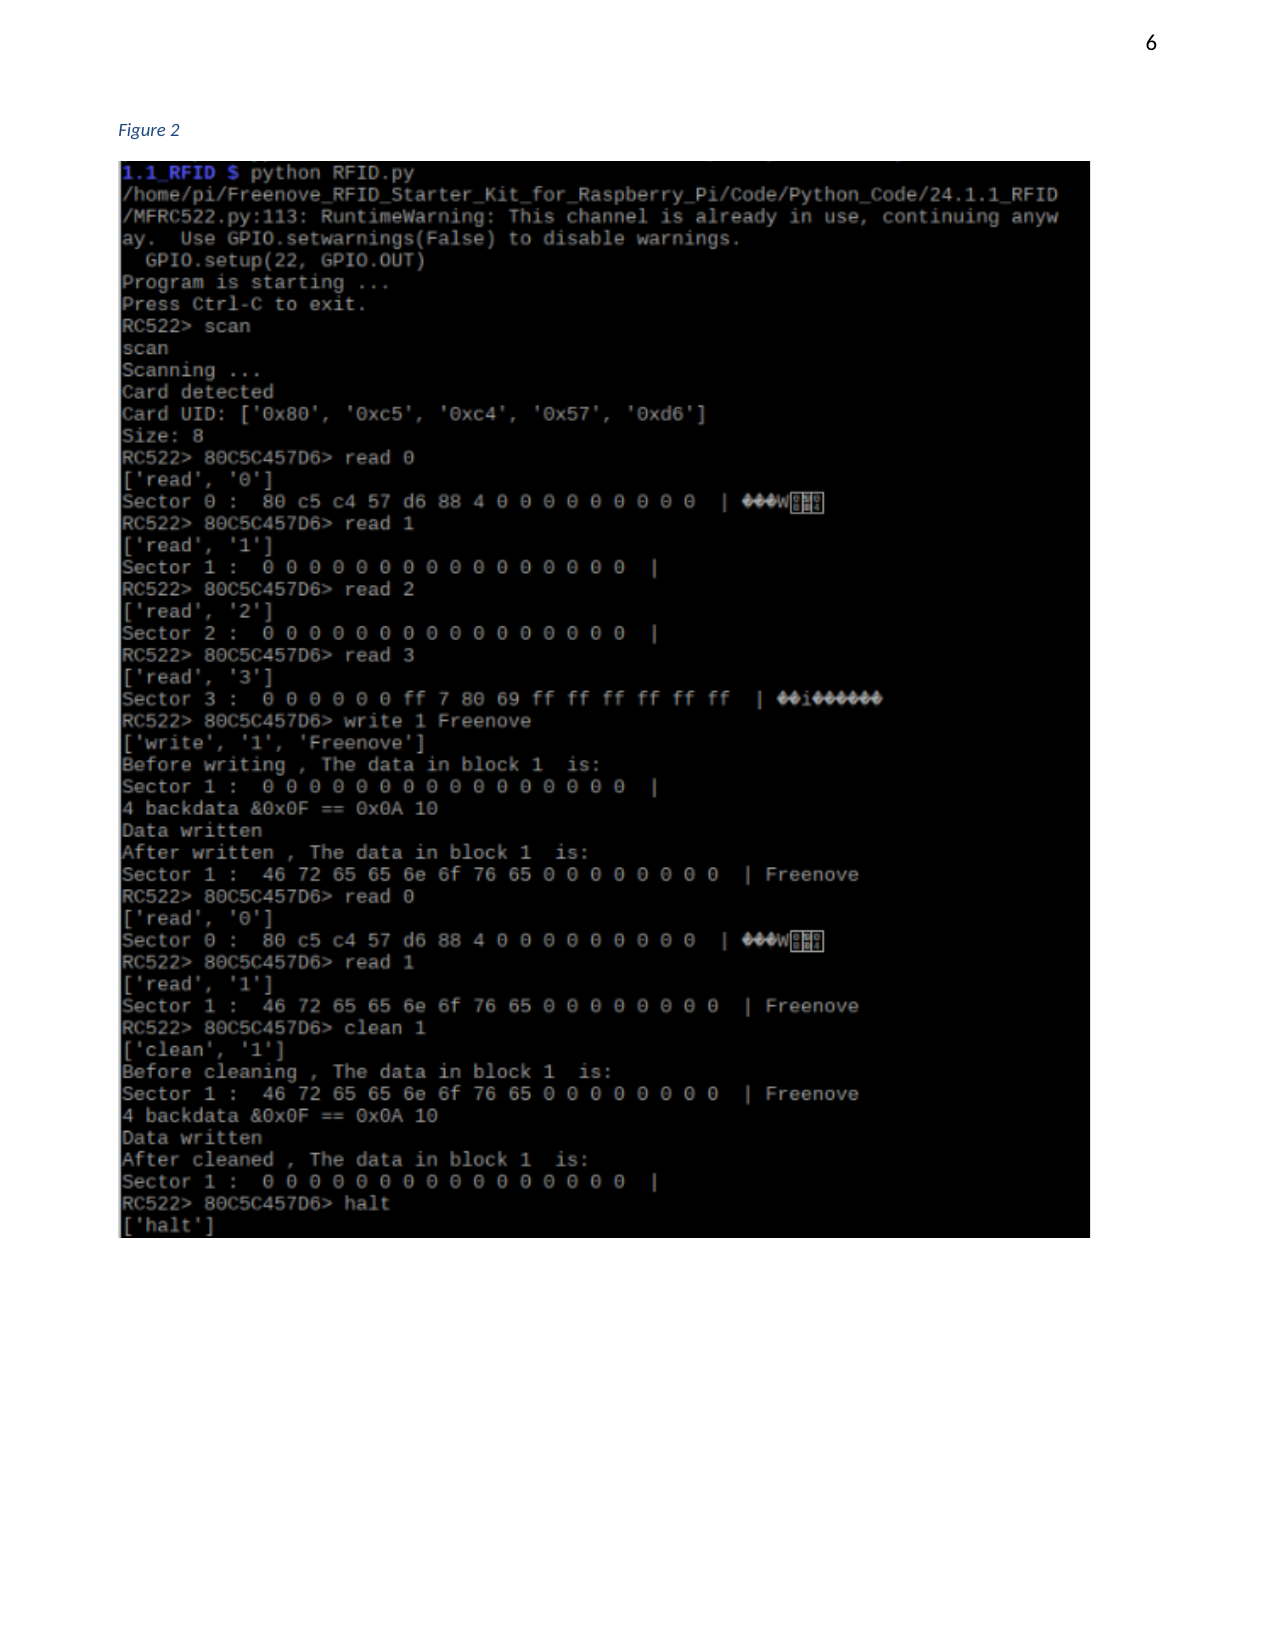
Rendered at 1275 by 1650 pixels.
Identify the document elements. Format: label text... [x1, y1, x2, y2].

picture [118, 161, 1091, 1238]
text Figure 2 [118, 118, 1157, 141]
